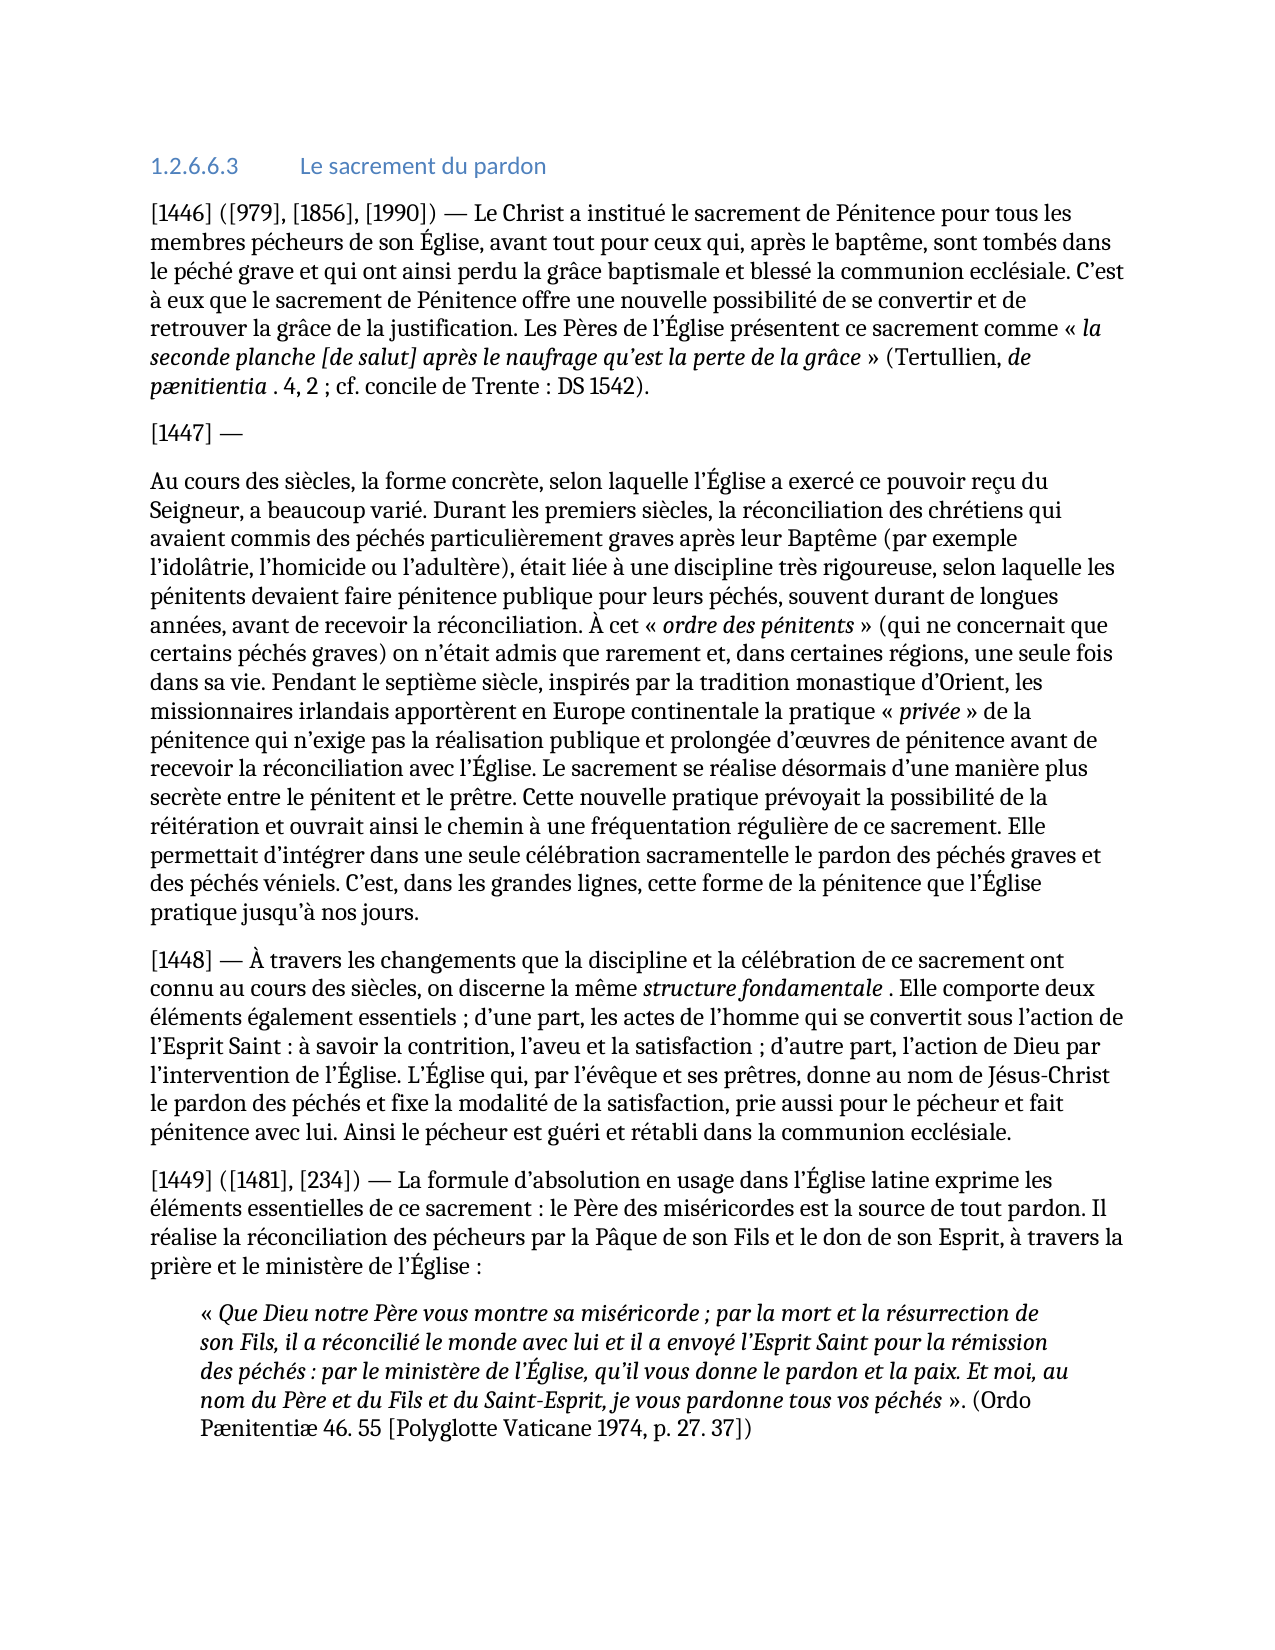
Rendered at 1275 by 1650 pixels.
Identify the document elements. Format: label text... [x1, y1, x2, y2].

text Au cours des siècles, la forme concrète, selon laquelle l’Église a exercé ce pouvoir reçu du Seigneur, a beaucoup varié. Durant les premiers siècles, la réconciliation des chrétiens qui avaient commis des péchés particulièrement graves après leur Baptême (par exemple l’idolâtrie, l’homicide ou l’adultère), était liée à une discipline très rigoureuse, selon laquelle les pénitents devaient faire pénitence publique pour leurs péchés, souvent durant de longues années, avant de recevoir la réconciliation. À cet « ordre des pénitents » (qui ne concernait que certains péchés graves) on n’était admis que rarement et, dans certaines régions, une seule fois dans sa vie. Pendant le septième siècle, inspirés par la tradition monastique d’Orient, les missionnaires irlandais apportèrent en Europe continentale la pratique « privée » de la pénitence qui n’exige pas la réalisation publique et prolongée d’œuvres de pénitence avant de recevoir la réconciliation avec l’Église. Le sacrement se réalise désormais d’une manière plus secrète entre le pénitent et le prêtre. Cette nouvelle pratique prévoyait la possibilité de la réitération et ouvrait ainsi le chemin à une fréquentation régulière de ce sacrement. Elle permettait d’intégrer dans une seule célébration sacramentelle le pardon des péchés graves et des péchés véniels. C’est, dans les grandes lignes, cette forme de la pénitence que l’Église pratique jusqu’à nos jours. [150, 467, 1125, 927]
text [1448] — À travers les changements que la discipline et la célébration de ce sacrement ont connu au cours des siècles, on discerne la même structure fondamentale . Elle comporte deux éléments également essentiels ; d’une part, les actes de l’homme qui se convertit sous l’action de l’Esprit Saint : à savoir la contrition, l’aveu et la satisfaction ; d’autre part, l’action de Dieu par l’intervention de l’Église. L’Église qui, par l’évêque et ses prêtres, donne au nom de Jésus-Christ le pardon des péchés et fixe la modalité de la satisfaction, prie aussi pour le pécheur et fait pénitence avec lui. Ainsi le pécheur est guéri et rétabli dans la communion ecclésiale. [150, 946, 1125, 1147]
subtitle 1.2.6.6.3 Le sacrement du pardon [150, 150, 1125, 181]
text [1447] — [150, 419, 1125, 448]
text « Que Dieu notre Père vous montre sa miséricorde ; par la mort et la résurrection de son Fils, il a réconcilié le monde avec lui et il a envoyé l’Esprit Saint pour la rémission des péchés : par le ministère de l’Église, qu’il vous donne le pardon et la paix. Et moi, au nom du Père et du Fils et du Saint-Esprit, je vous pardonne tous vos péchés ». (Ordo Pænitentiæ 46. 55 [Polyglotte Vaticane 1974, p. 27. 37]) [200, 1299, 1075, 1443]
text [1449] ([1481], [234]) — La formule d’absolution en usage dans l’Église latine exprime les éléments essentielles de ce sacrement : le Père des miséricordes est la source de tout pardon. Il réalise la réconciliation des pécheurs par la Pâque de son Fils et le don de son Esprit, à travers la prière et le ministère de l’Église : [150, 1166, 1125, 1281]
text [1446] ([979], [1856], [1990]) — Le Christ a institué le sacrement de Pénitence pour tous les membres pécheurs de son Église, avant tout pour ceux qui, après le baptême, sont tombés dans le péché grave et qui ont ainsi perdu la grâce baptismale et blessé la communion ecclésiale. C’est à eux que le sacrement de Pénitence offre une nouvelle possibilité de se convertir et de retrouver la grâce de la justification. Les Pères de l’Église présentent ce sacrement comme « la seconde planche [de salut] après le naufrage qu’est la perte de la grâce » (Tertullien, de pænitientia . 4, 2 ; cf. concile de Trente : DS 1542). [150, 199, 1125, 401]
